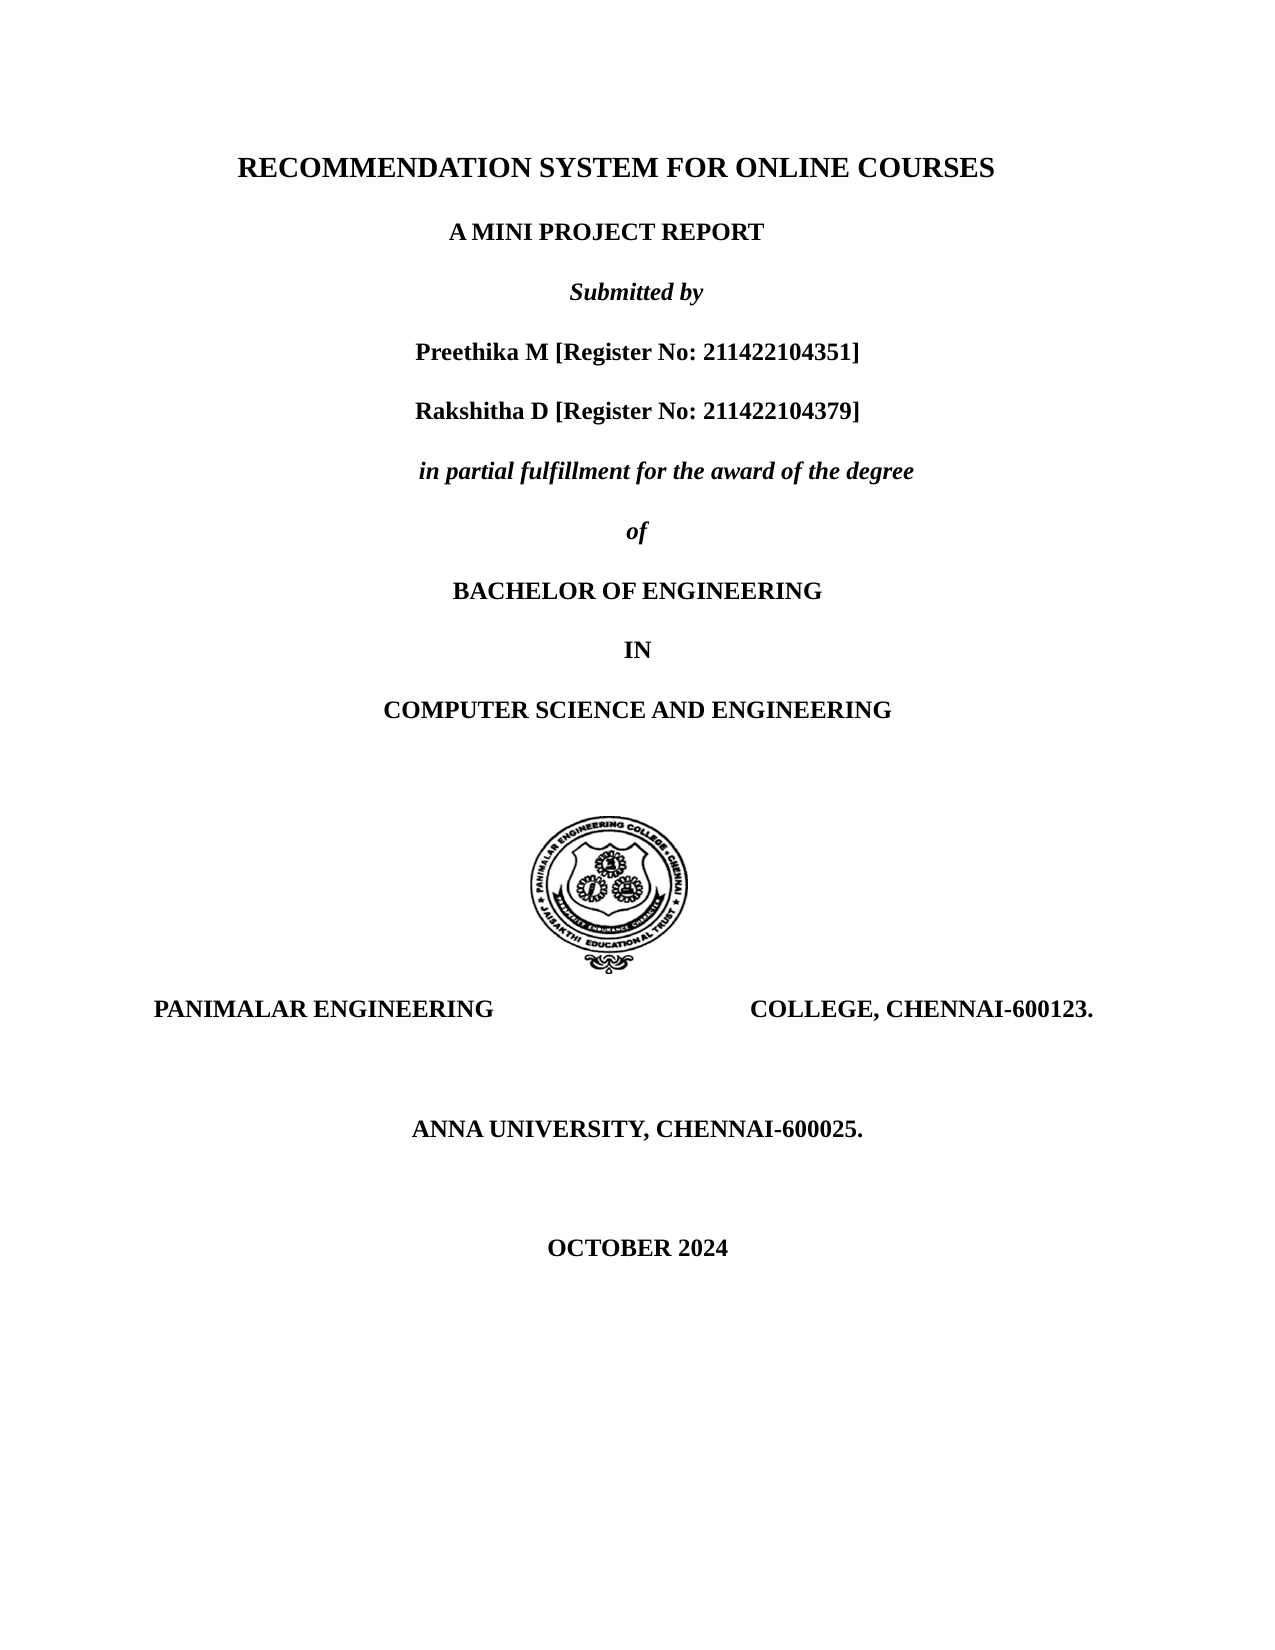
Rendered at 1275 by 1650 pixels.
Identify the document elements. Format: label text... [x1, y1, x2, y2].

text OCTOBER 2024 [150, 1233, 1125, 1262]
picture [515, 809, 700, 972]
text ANNA UNIVERSITY, CHENNAI-600025. [150, 1114, 1125, 1143]
text of [150, 516, 1125, 545]
text Preethika M [Register No: 211422104351] [150, 337, 1125, 365]
text Rakshitha D [Register No: 211422104379] [150, 396, 1125, 425]
text RECOMMENDATION SYSTEM FOR ONLINE COURSES [150, 150, 1125, 183]
text in partial fulfillment for the award of the degree [150, 456, 1125, 485]
text PANIMALAR ENGINEERING COLLEGE, CHENNAI-600123. [150, 994, 1125, 1023]
text BACHELOR OF ENGINEERING [150, 576, 1125, 604]
text IN [150, 636, 1125, 664]
text A MINI PROJECT REPORT [150, 217, 1125, 246]
text Submitted by [150, 277, 1125, 306]
text COMPUTER SCIENCE AND ENGINEERING [150, 695, 1125, 724]
